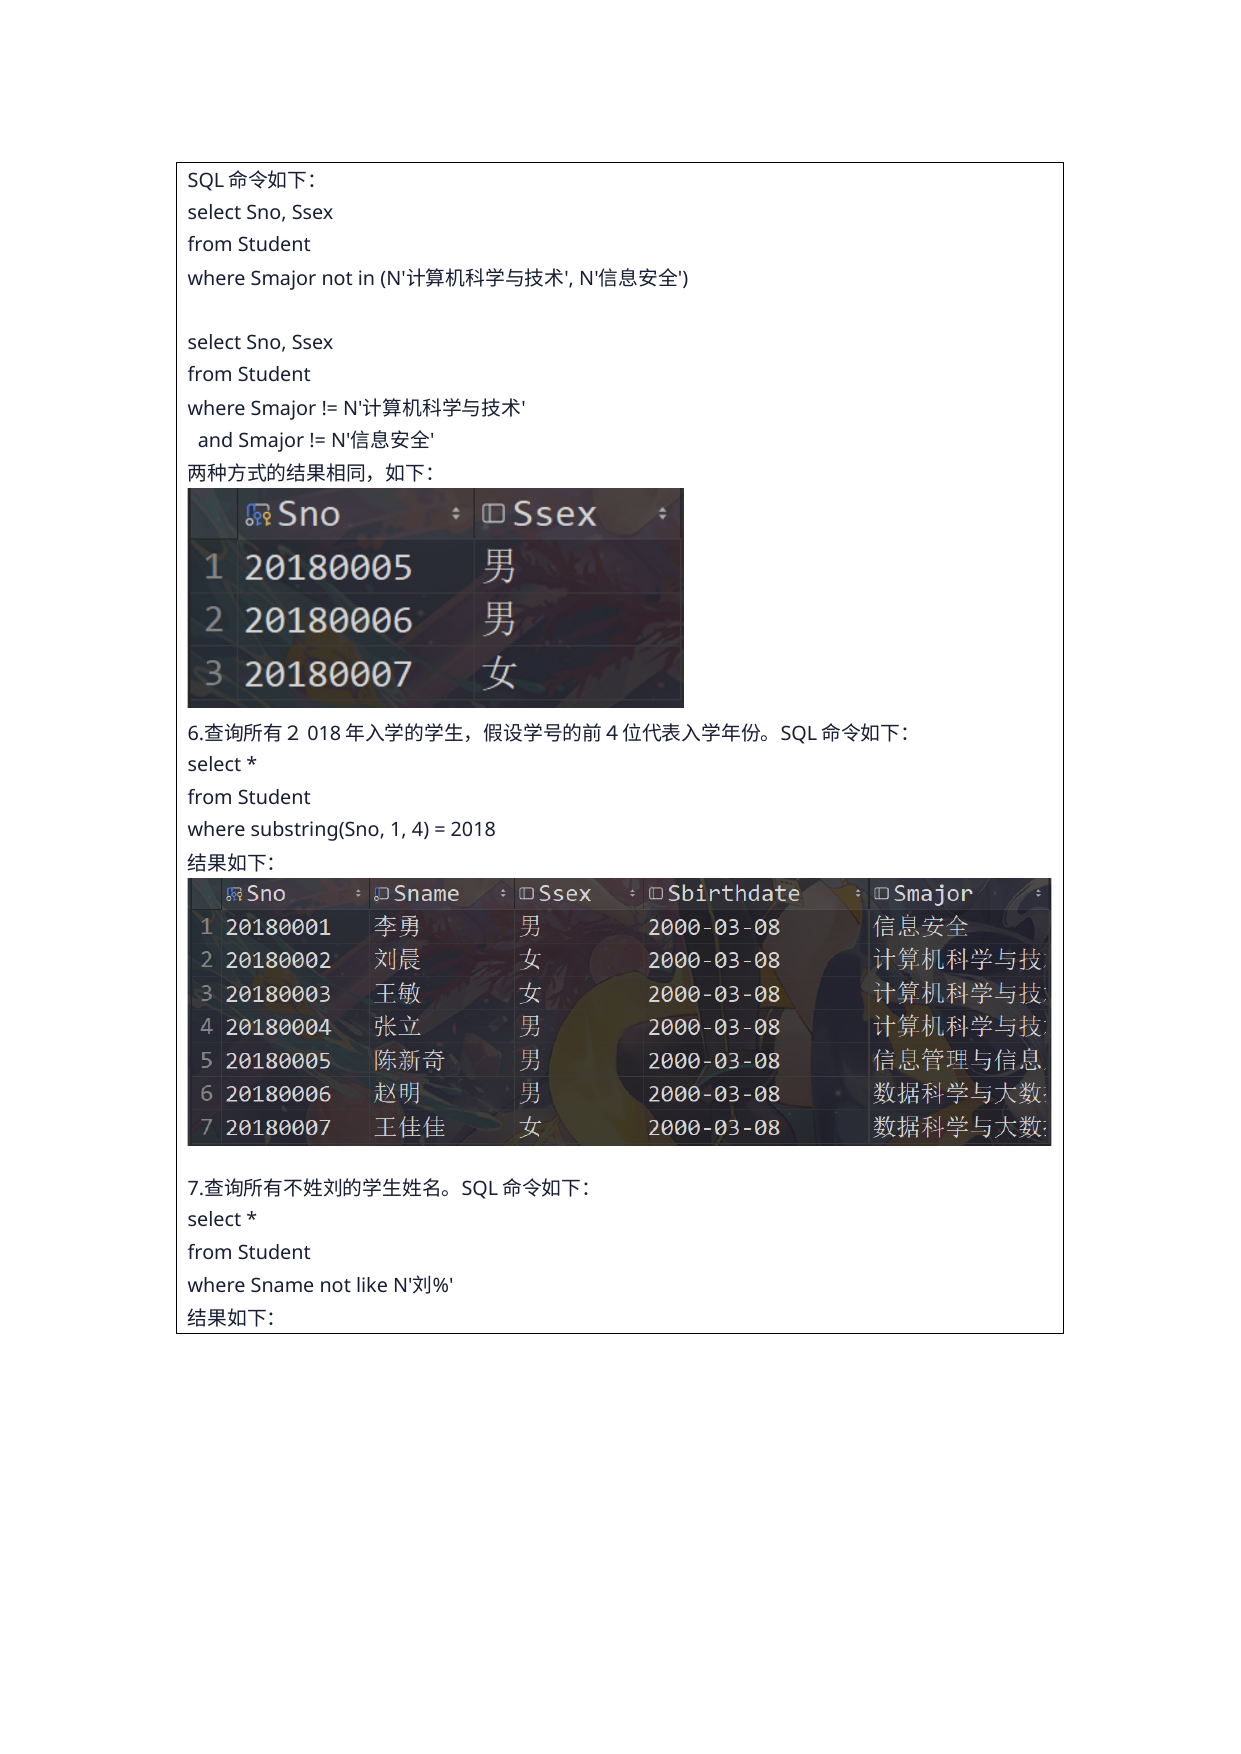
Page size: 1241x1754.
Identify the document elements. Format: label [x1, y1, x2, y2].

picture [187, 878, 1052, 1146]
picture [187, 488, 684, 708]
table_cell [177, 163, 1063, 1333]
